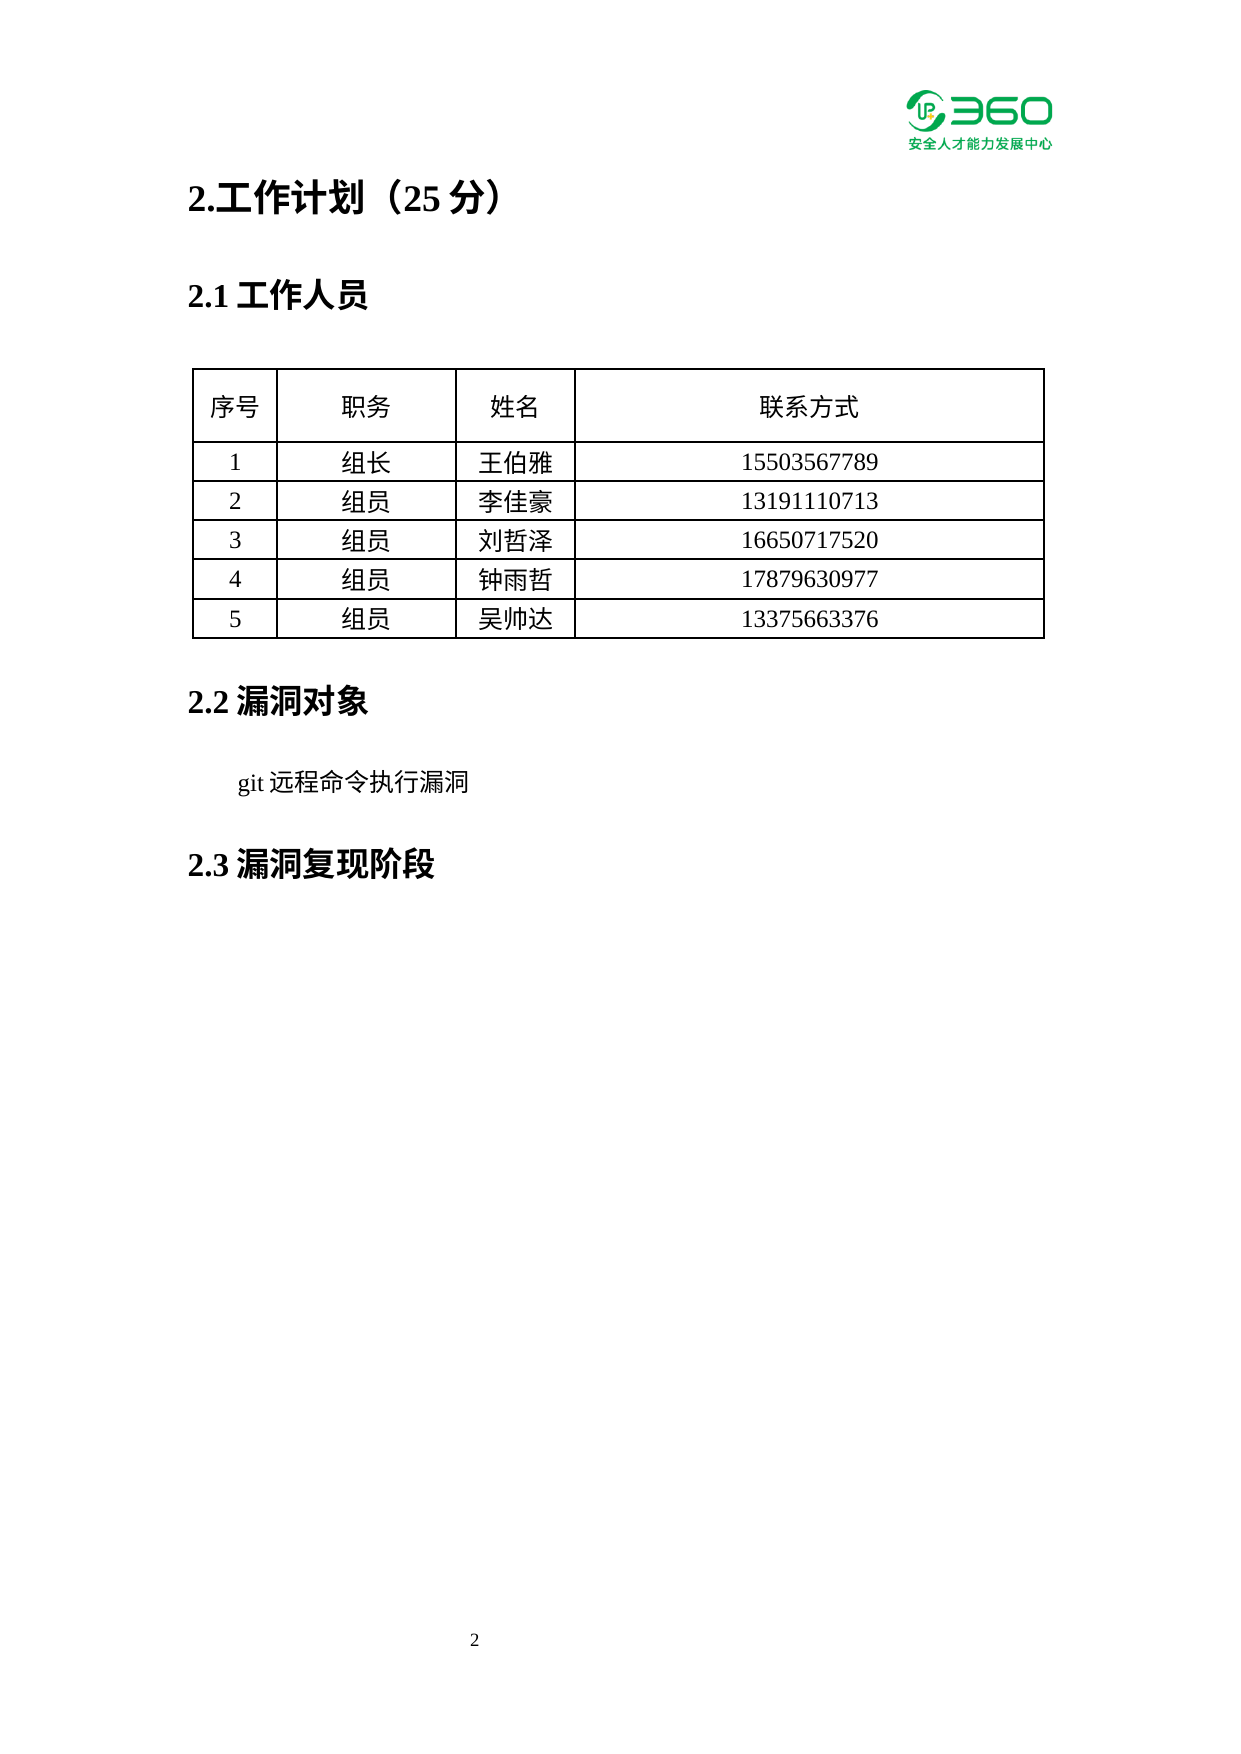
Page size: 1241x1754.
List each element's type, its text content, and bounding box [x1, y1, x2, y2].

table_cell 16650717520 [576, 521, 1043, 558]
subtitle 2.2漏洞对象 [187, 342, 1053, 732]
table_cell 吴帅达 [457, 600, 574, 637]
table_cell 组员 [278, 560, 455, 597]
table_header 序号 [194, 370, 276, 441]
table_cell 王伯雅 [457, 443, 574, 480]
table_cell 2 [194, 482, 276, 519]
table_cell 组员 [278, 521, 455, 558]
text git远程命令执行漏洞 [187, 748, 1053, 813]
table_cell 钟雨哲 [457, 560, 574, 597]
table_header 联系方式 [576, 370, 1043, 441]
table_cell 5 [194, 600, 276, 637]
table_cell 3 [194, 521, 276, 558]
subtitle 2.3漏洞复现阶段 [187, 829, 1053, 894]
table_cell 组长 [278, 443, 455, 480]
table_cell 组员 [278, 600, 455, 637]
picture [905, 90, 1053, 150]
table_cell 组员 [278, 482, 455, 519]
table_header 职务 [278, 370, 455, 441]
table_cell 刘哲泽 [457, 521, 574, 558]
table_header 姓名 [457, 370, 574, 441]
table_cell 李佳豪 [457, 482, 574, 519]
table_cell 15503567789 [576, 443, 1043, 480]
subtitle 2.1工作人员 [187, 260, 1053, 325]
table_cell 4 [194, 560, 276, 597]
table_cell 13191110713 [576, 482, 1043, 519]
table_cell 13375663376 [576, 600, 1043, 637]
subtitle 2.工作计划（25分） [187, 163, 1053, 228]
table_cell 1 [194, 443, 276, 480]
table_cell 17879630977 [576, 560, 1043, 597]
